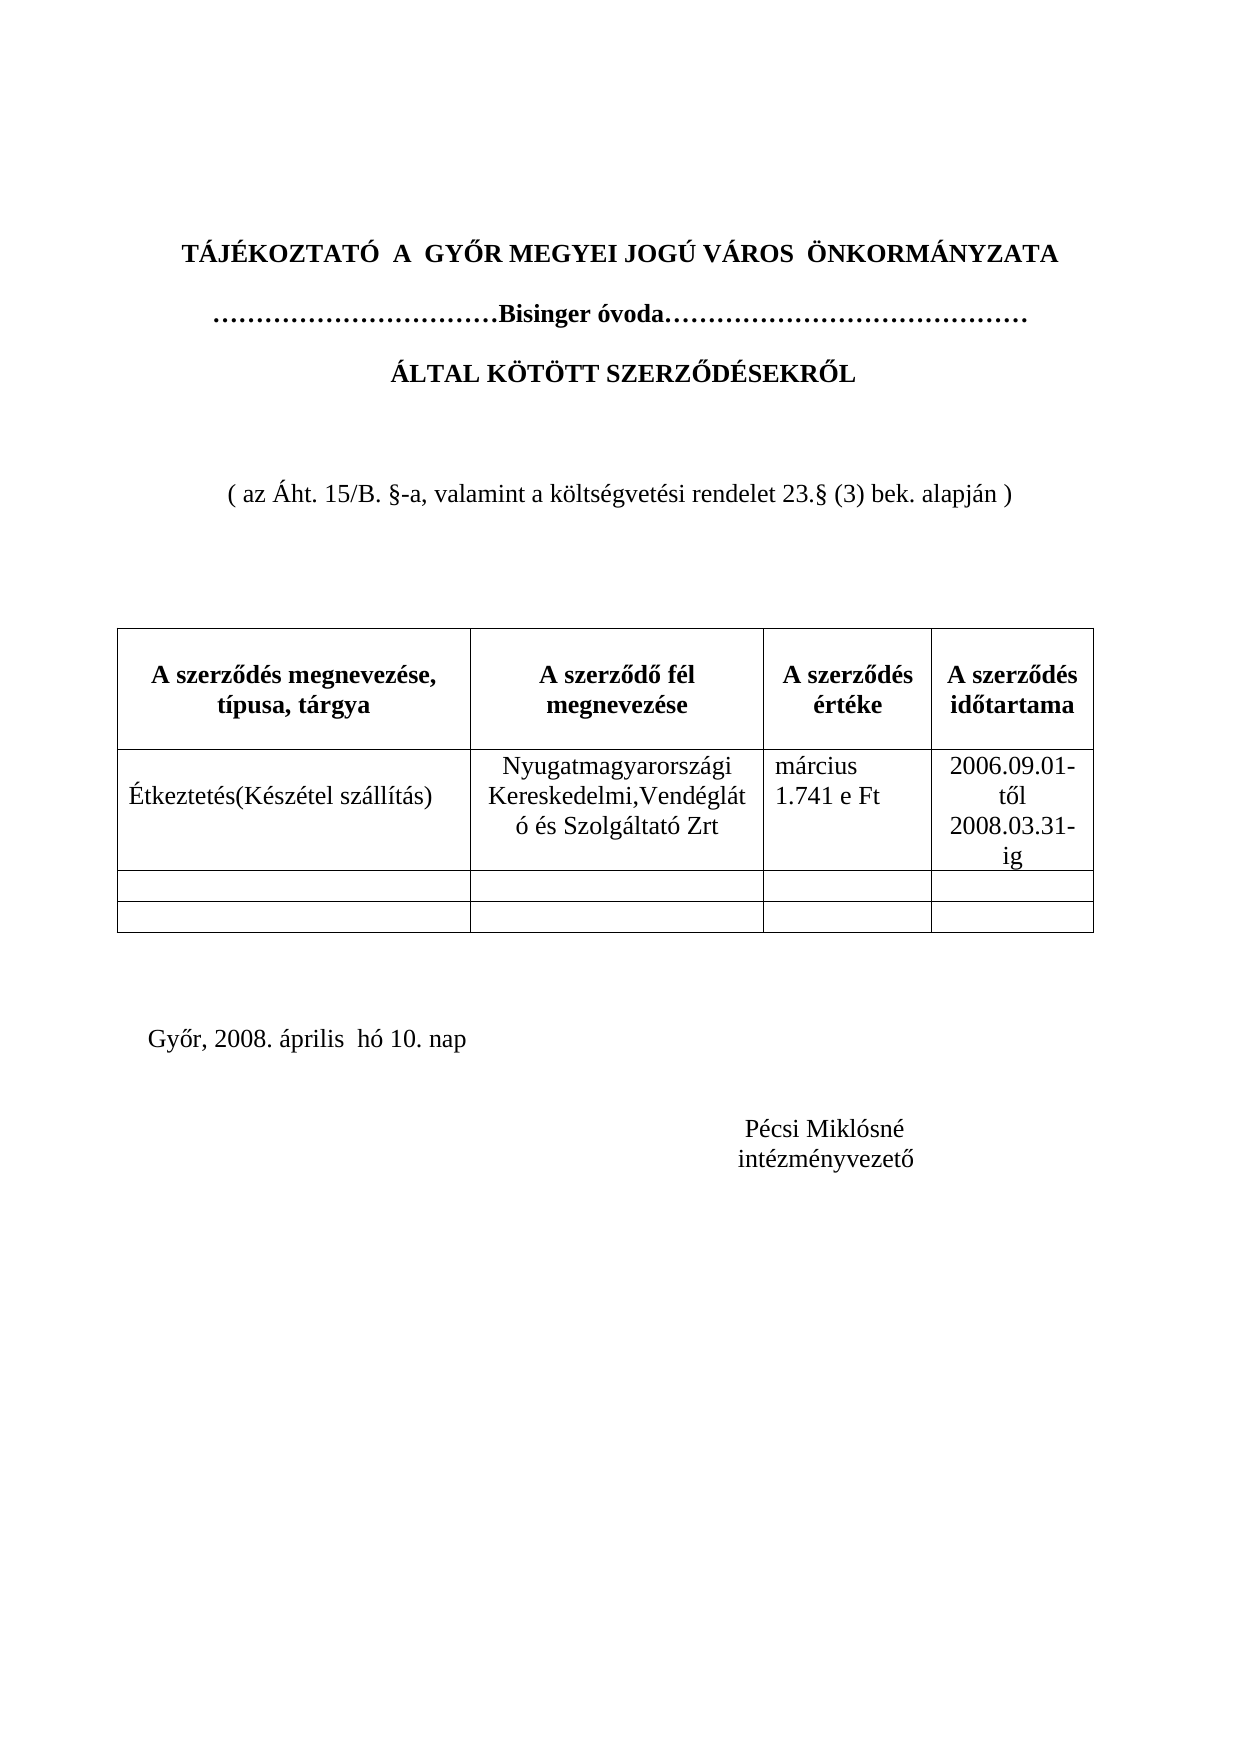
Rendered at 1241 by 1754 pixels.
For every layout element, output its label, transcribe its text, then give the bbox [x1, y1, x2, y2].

table_cell Nyugatmagyarországi Kereskedelmi,Vendéglátó és Szolgáltató Zrt [471, 750, 763, 870]
table_cell 2006.09.01-től 2008.03.31-ig [932, 750, 1093, 870]
table_cell [471, 902, 763, 932]
table_cell Étkeztetés(Készétel szállítás) [118, 750, 470, 870]
table_header A szerződés megnevezése, típusa, tárgya [118, 629, 470, 749]
table_cell [118, 871, 470, 901]
table_cell [932, 902, 1093, 932]
table_cell március 1.741 e Ft [764, 750, 931, 870]
table_cell [118, 902, 470, 932]
table_cell [471, 871, 763, 901]
table_cell [764, 902, 931, 932]
text ÁLTAL KÖTÖTT SZERZŐDÉSEKRŐL [148, 358, 1093, 388]
table_header A szerződés időtartama [932, 629, 1093, 749]
table_cell [764, 871, 931, 901]
table_header A szerződés értéke [764, 629, 931, 749]
text Győr, 2008. április hó 10. nap [148, 1023, 1093, 1053]
table_cell [932, 871, 1093, 901]
table_header A szerződő fél megnevezése [471, 629, 763, 749]
text Pécsi Miklósné intézményvezető [738, 1113, 1093, 1173]
text ( az Áht. 15/B. §-a, valamint a költségvetési rendelet 23.§ (3) bek. alapján ) [148, 478, 1093, 508]
text TÁJÉKOZTATÓ A GYŐR MEGYEI JOGÚ VÁROS ÖNKORMÁNYZATA [148, 238, 1093, 268]
text ……………………………Bisinger óvoda…………………………………… [148, 298, 1093, 328]
